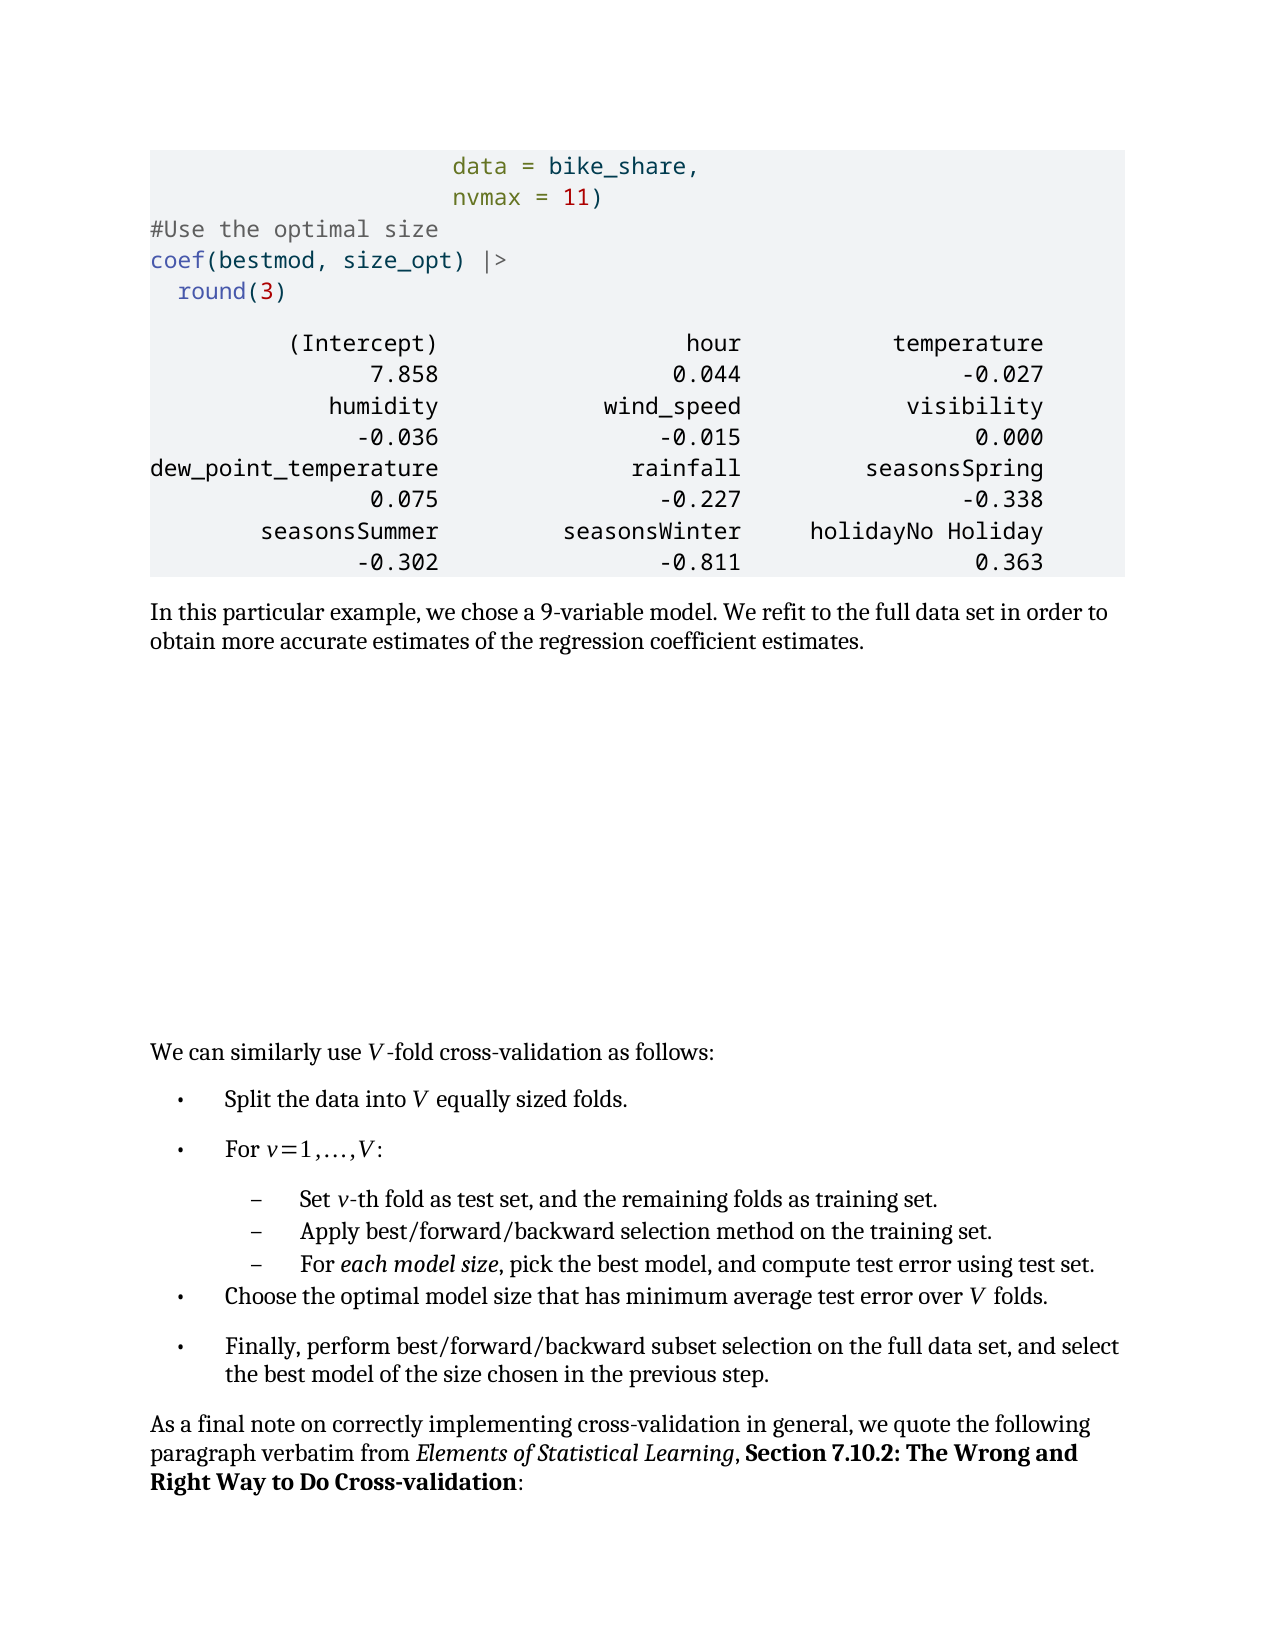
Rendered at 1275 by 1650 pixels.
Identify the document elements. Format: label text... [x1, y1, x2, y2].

list For each model size, pick the best model, and compute test error using test set. [250, 1249, 1125, 1278]
list For : [175, 1135, 1125, 1164]
list Set -th fold as test set, and the remaining folds as training set. [250, 1184, 1125, 1213]
text In this particular example, we chose a 9-variable model. We refit to the full data set in order to obtain more accurate estimates of the regression coefficient estimates. [150, 598, 1125, 655]
text As a final note on correctly implementing cross-validation in general, we quote the following paragraph verbatim from Elements of Statistical Learning, Section 7.10.2: The Wrong and Right Way to Do Cross-validation: [150, 1410, 1125, 1496]
text (Intercept) hour temperature 7.858 0.044 -0.027 humidity wind_speed visibility -0.036 -0.015 0.000 dew_point_temperature rainfall seasonsSpring 0.075 -0.227 -0.338 seasonsSummer seasonsWinter holidayNo Holiday -0.302 -0.811 0.363 [150, 327, 1125, 577]
list Apply best/forward/backward selection method on the training set. [250, 1217, 1125, 1246]
list Choose the optimal model size that has minimum average test error over folds. [175, 1282, 1125, 1311]
list Split the data into equally sized folds. [175, 1085, 1125, 1114]
text We can similarly use -fold cross-validation as follows: [150, 1038, 1125, 1067]
list Finally, perform best/forward/backward subset selection on the full data set, and select the best model of the size chosen in the previous step. [175, 1332, 1125, 1389]
